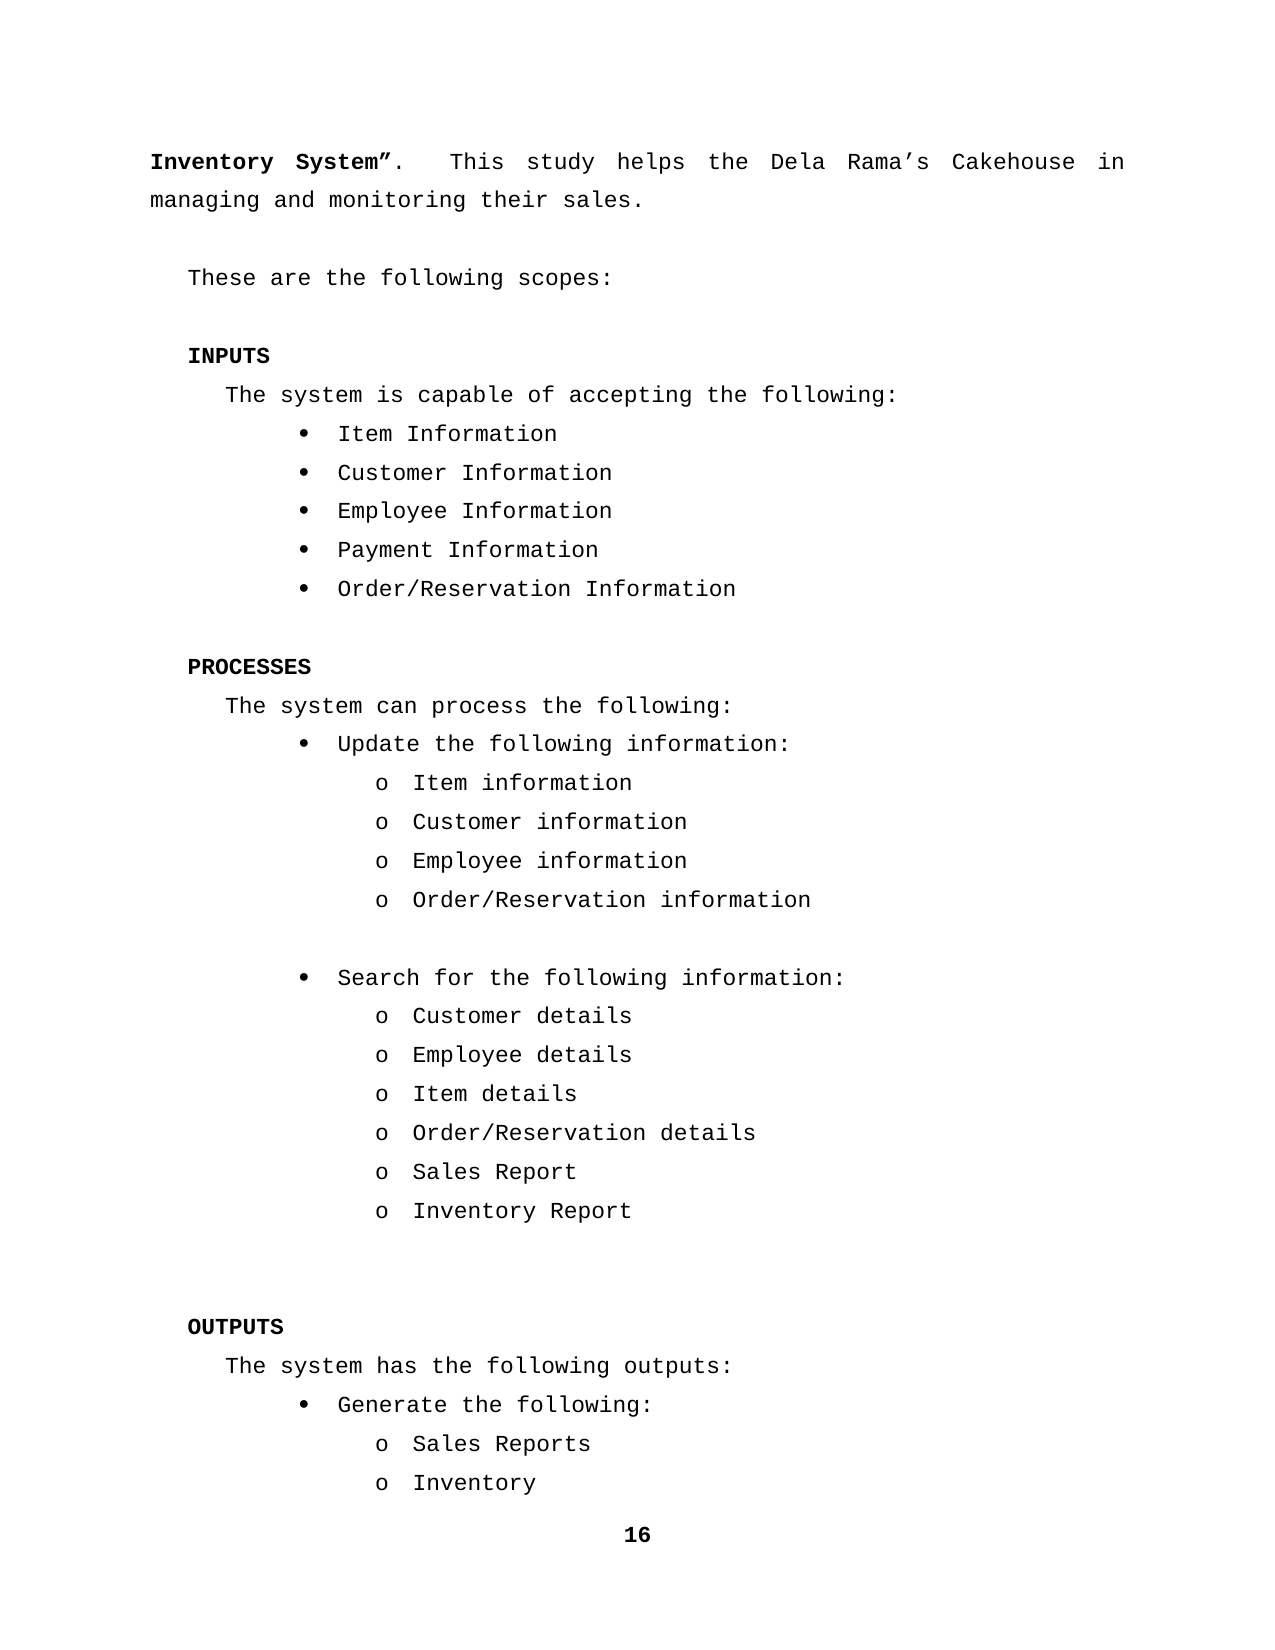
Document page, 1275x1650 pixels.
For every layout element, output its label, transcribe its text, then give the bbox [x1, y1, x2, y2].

list Payment Information [300, 538, 1125, 564]
list Customer information [375, 811, 1125, 836]
list Item Information [300, 422, 1125, 448]
text The system has the following outputs: [187, 1354, 1125, 1380]
list Item details [375, 1082, 1125, 1108]
list Order/Reservation information [375, 888, 1125, 914]
text OUTPUTS [150, 1316, 1125, 1342]
list Search for the following information: [300, 966, 1125, 992]
list Customer details [375, 1005, 1125, 1031]
text The system can process the following: [150, 694, 1125, 720]
text INPUTS [150, 344, 1125, 370]
list Inventory [375, 1471, 1125, 1497]
list Employee information [375, 849, 1125, 875]
list Employee details [375, 1044, 1125, 1069]
list Customer Information [300, 461, 1125, 487]
list Sales Reports [375, 1432, 1125, 1458]
text PROCESSES [150, 655, 1125, 681]
text The system is capable of accepting the following: [150, 383, 1125, 409]
list Inventory Report [375, 1199, 1125, 1225]
list Order/Reservation details [375, 1121, 1125, 1147]
list Order/Reservation Information [300, 577, 1125, 603]
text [150, 150, 1125, 215]
list Employee Information [300, 500, 1125, 526]
list Generate the following: [300, 1393, 1125, 1419]
list Item information [375, 772, 1125, 798]
list Sales Report [375, 1160, 1125, 1186]
list Update the following information: [300, 733, 1125, 759]
text These are the following scopes: [150, 267, 1125, 292]
